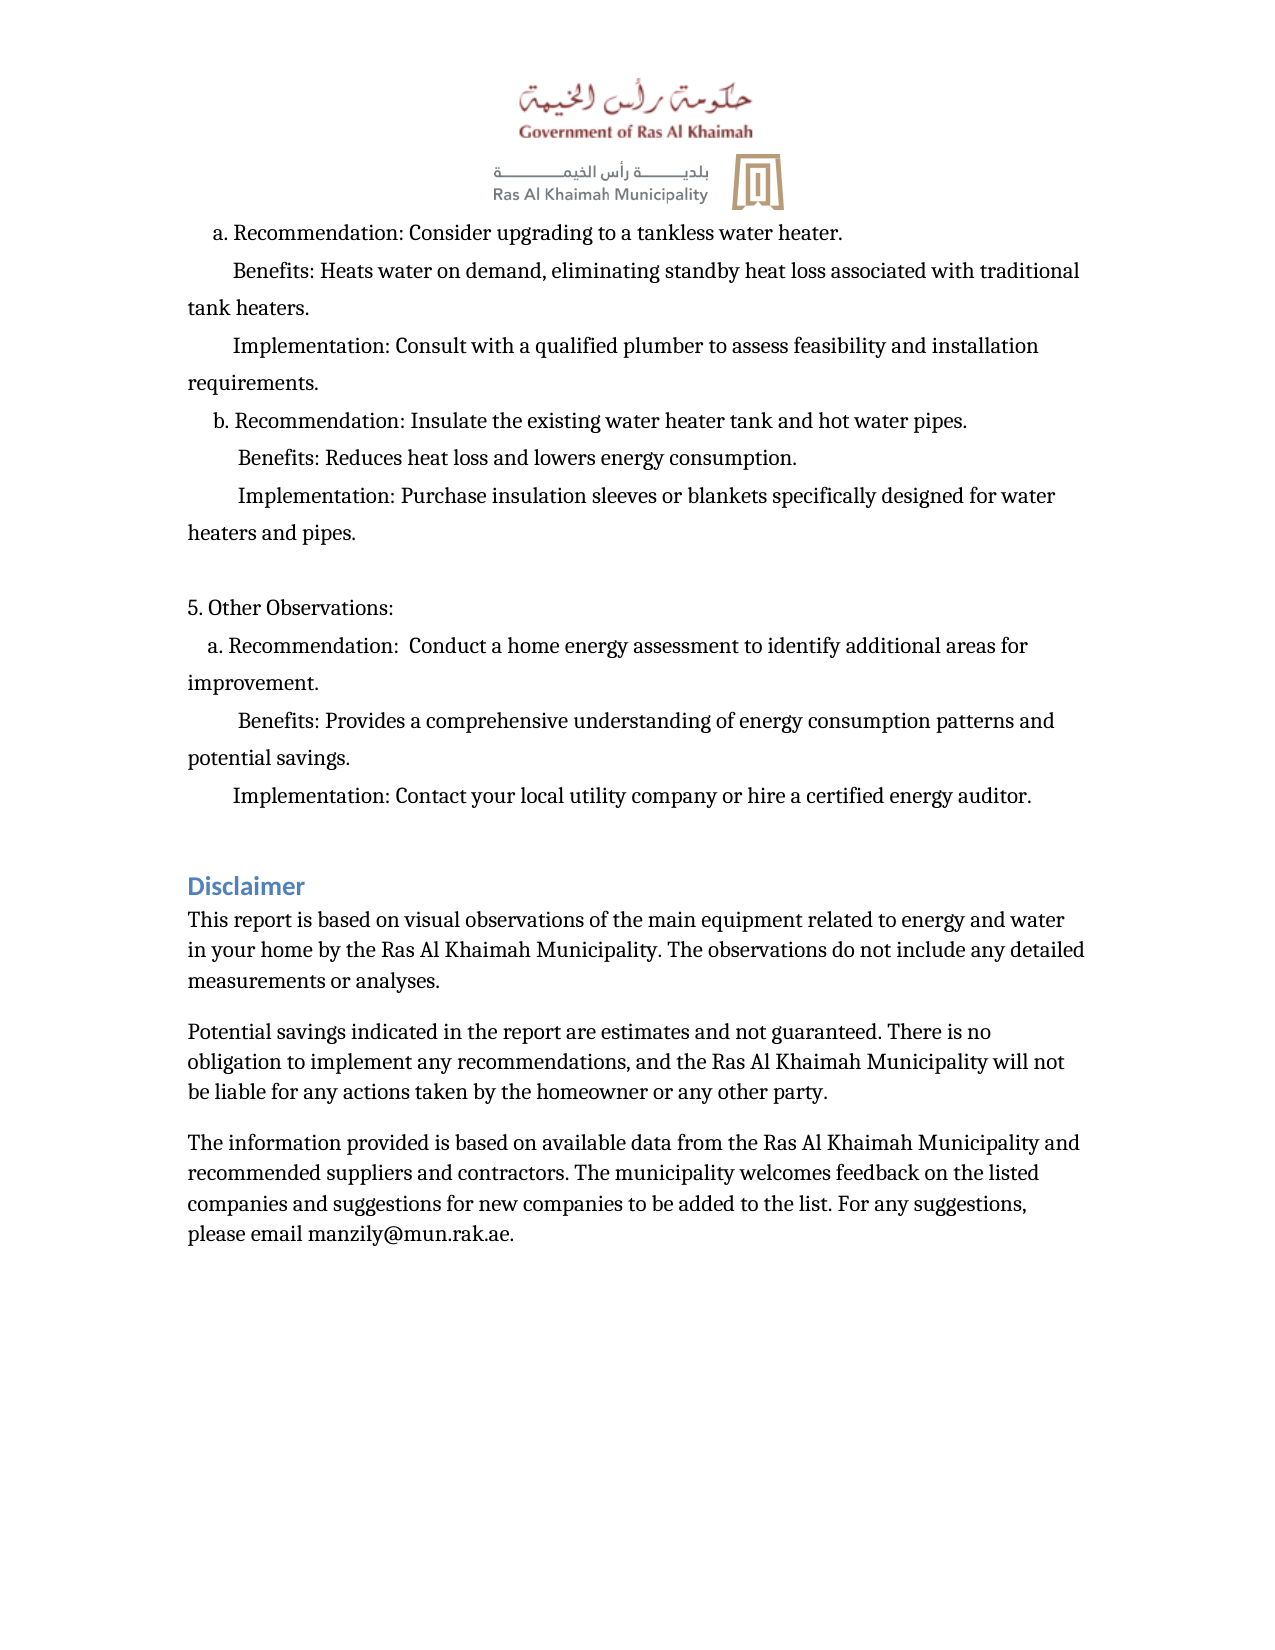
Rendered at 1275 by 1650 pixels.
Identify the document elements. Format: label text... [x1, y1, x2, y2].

picture [487, 75, 788, 211]
text The information provided is based on available data from the Ras Al Khaimah Municipality and recommended suppliers and contractors. The municipality welcomes feedback on the listed companies and suggestions for new companies to be added to the list. For any suggestions, please email manzily@mun.rak.ae. [187, 1130, 1087, 1247]
text This report is based on visual observations of the main equipment related to energy and water in your home by the Ras Al Khaimah Municipality. The observations do not include any detailed measurements or analyses. [187, 907, 1087, 994]
subtitle Disclaimer [187, 869, 1087, 902]
text Potential savings indicated in the report are estimates and not guaranteed. There is no obligation to implement any recommendations, and the Ras Al Khaimah Municipality will not be liable for any actions taken by the homeowner or any other party. [187, 1018, 1087, 1105]
